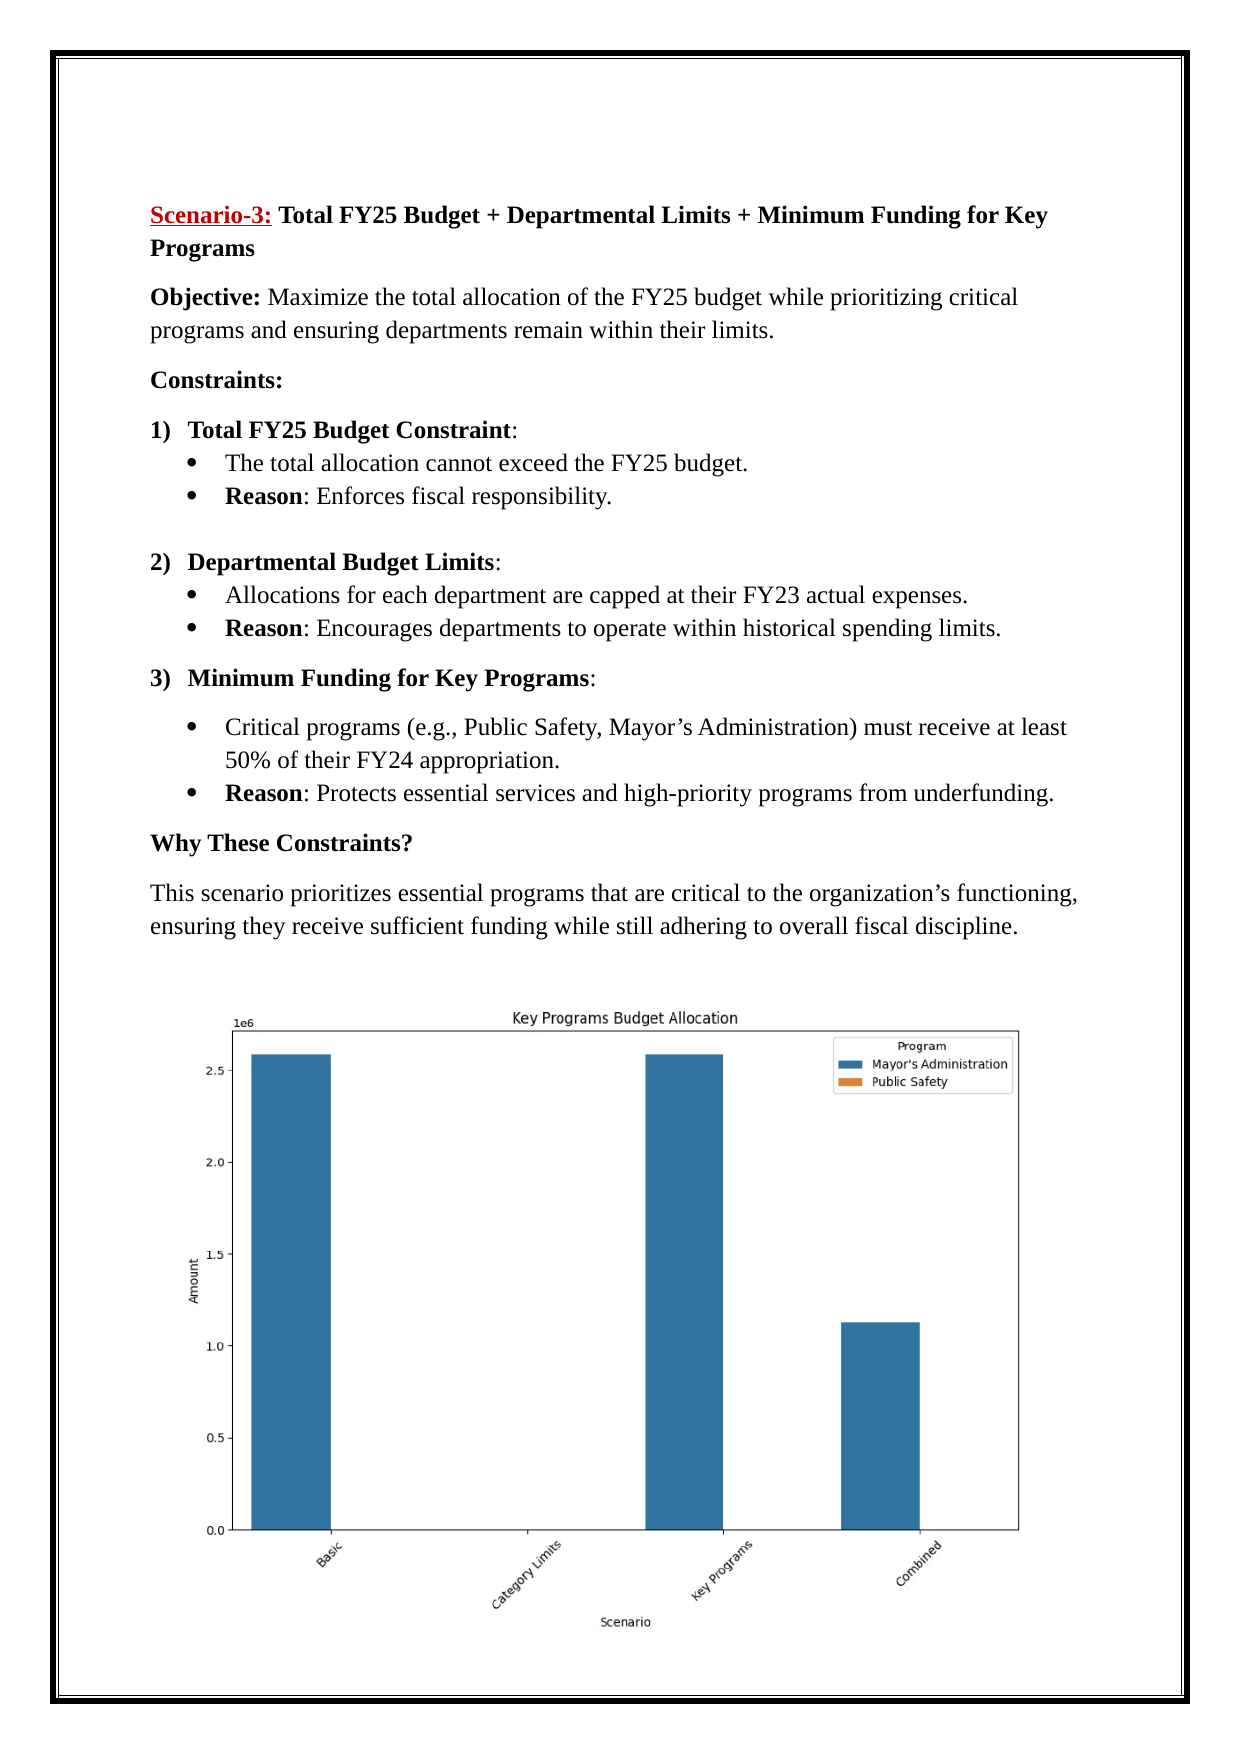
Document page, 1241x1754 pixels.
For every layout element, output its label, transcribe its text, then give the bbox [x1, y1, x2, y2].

picture [180, 1002, 1031, 1637]
list Allocations for each department are capped at their FY23 actual expenses. [187, 580, 1090, 609]
list The total allocation cannot exceed the FY25 budget. [187, 448, 1090, 477]
text Constraints: [150, 365, 1090, 394]
text Why These Constraints? [150, 828, 1090, 857]
text This scenario prioritizes essential programs that are critical to the organization’s functioning, ensuring they receive sufficient funding while still adhering to overall fiscal discipline. [150, 878, 1090, 939]
list Reason: Enforces fiscal responsibility. [187, 481, 1090, 509]
text Objective: Maximize the total allocation of the FY25 budget while prioritizing critical programs and ensuring departments remain within their limits. [150, 282, 1090, 344]
list Reason: Encourages departments to operate within historical spending limits. [187, 613, 1090, 642]
list Departmental Budget Limits: [150, 547, 1090, 576]
text Scenario-3: Total FY25 Budget + Departmental Limits + Minimum Funding for Key Programs [150, 200, 1090, 261]
list Total FY25 Budget Constraint: [150, 415, 1090, 443]
list Reason: Protects essential services and high-priority programs from underfunding. [187, 778, 1090, 807]
list Critical programs (e.g., Public Safety, Mayor’s Administration) must receive at least 50% of their FY24 appropriation. [187, 712, 1090, 774]
list Minimum Funding for Key Programs: [150, 663, 1090, 691]
